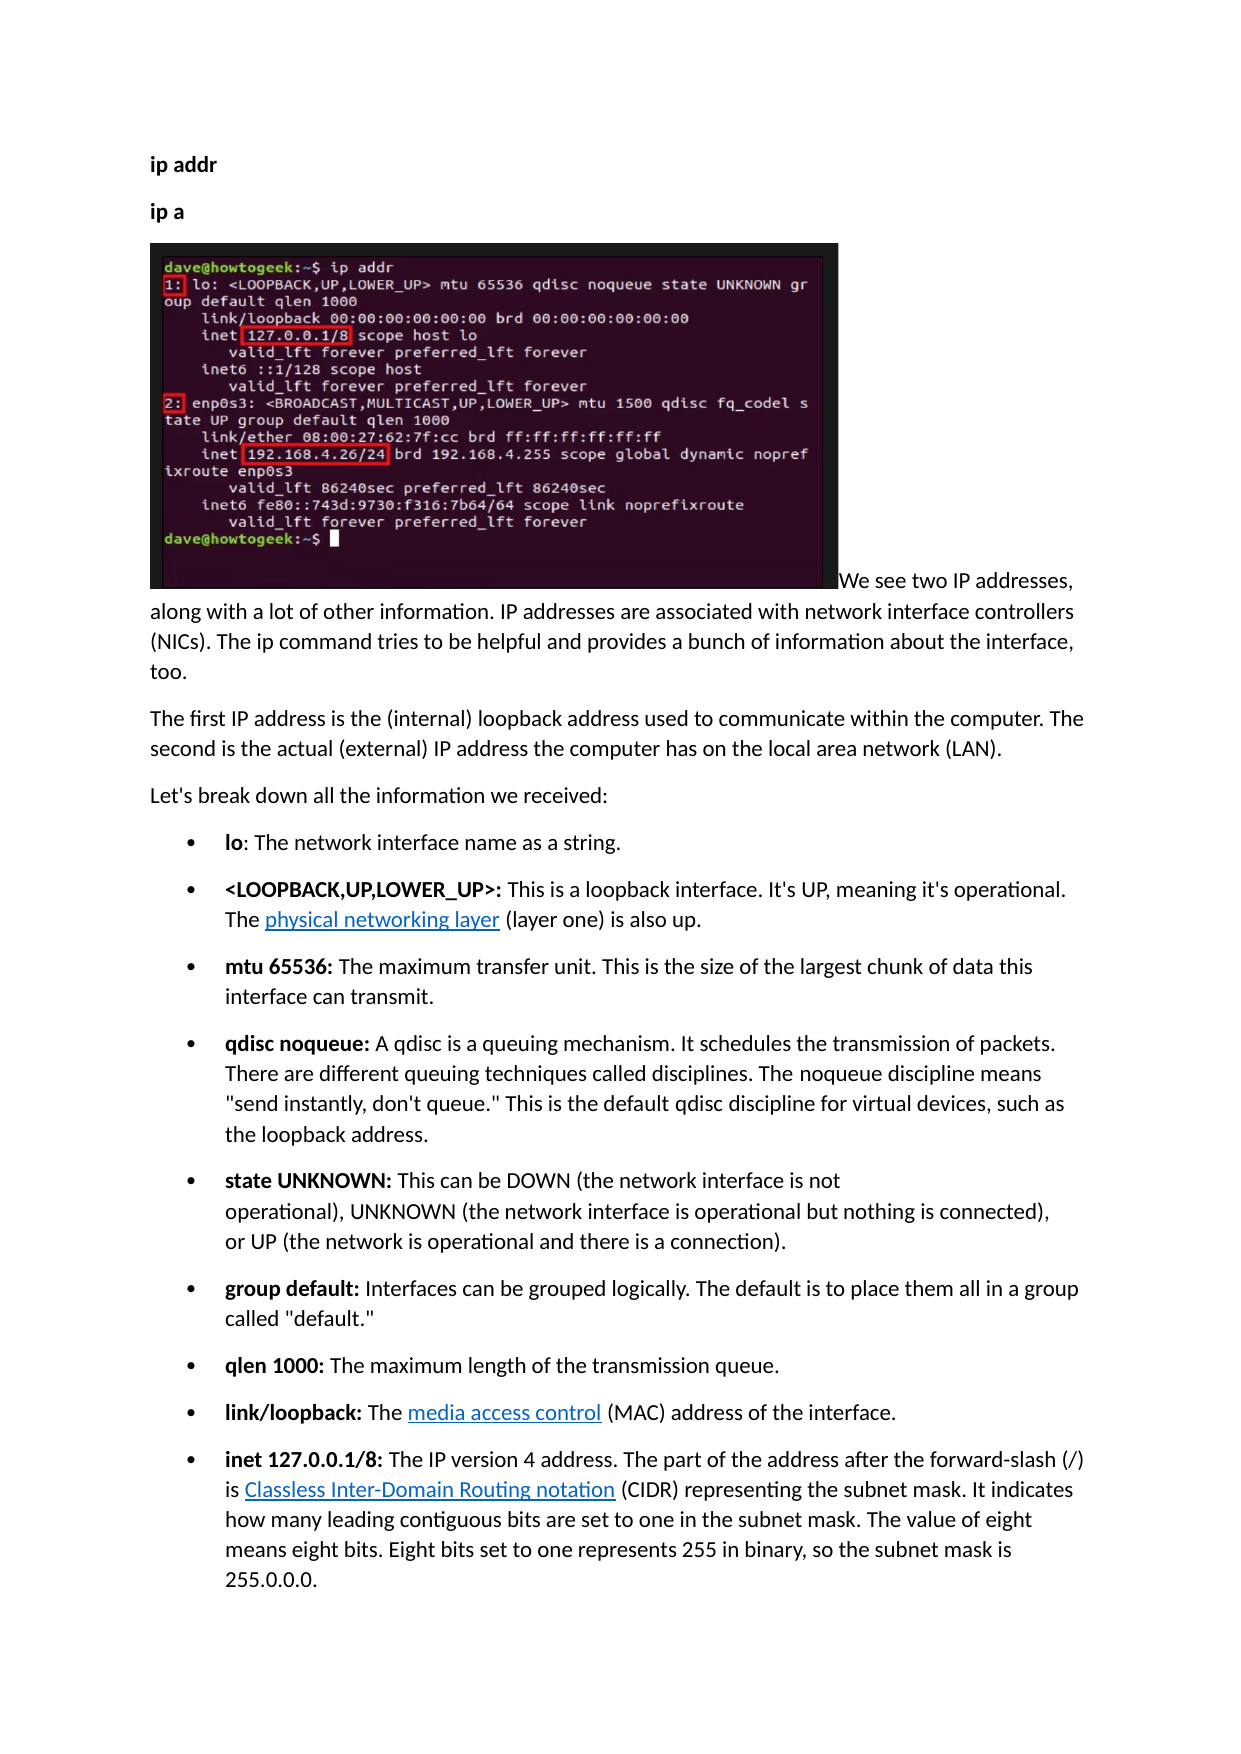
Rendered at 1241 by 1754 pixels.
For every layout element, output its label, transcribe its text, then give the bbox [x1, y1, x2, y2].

list <LOOPBACK,UP,LOWER_UP>: This is a loopback interface. It's UP, meaning it's operational. The physical networking layer (layer one) is also up. [187, 875, 1090, 933]
text ip addr [150, 150, 1090, 178]
list link/loopback: The media access control (MAC) address of the interface. [187, 1398, 1090, 1426]
picture [150, 243, 839, 589]
list group default: Interfaces can be grouped logically. The default is to place them all in a group called "default." [187, 1274, 1090, 1332]
list lo: The network interface name as a string. [187, 828, 1090, 856]
list qlen 1000: The maximum length of the transmission queue. [187, 1351, 1090, 1379]
text Let's break down all the information we received: [150, 781, 1090, 809]
text The first IP address is the (internal) loopback address used to communicate within the computer. The second is the actual (external) IP address the computer has on the local area network (LAN). [150, 704, 1090, 762]
list qdisc noqueue: A qdisc is a queuing mechanism. It schedules the transmission of packets. There are different queuing techniques called disciplines. The noqueue discipline means "send instantly, don't queue." This is the default qdisc discipline for virtual devices, such as the loopback address. [187, 1029, 1090, 1148]
list mtu 65536: The maximum transfer unit. This is the size of the largest chunk of data this interface can transmit. [187, 952, 1090, 1010]
text ip a [150, 197, 1090, 225]
list inet 127.0.0.1/8: The IP version 4 address. The part of the address after the forward-slash (/) is Classless Inter-Domain Routing notation (CIDR) representing the subnet mask. It indicates how many leading contiguous bits are set to one in the subnet mask. The value of eight means eight bits. Eight bits set to one represents 255 in binary, so the subnet mask is 255.0.0.0. [187, 1445, 1090, 1593]
list state UNKNOWN: This can be DOWN (the network interface is not operational), UNKNOWN (the network interface is operational but nothing is connected), or UP (the network is operational and there is a connection). [187, 1167, 1090, 1255]
